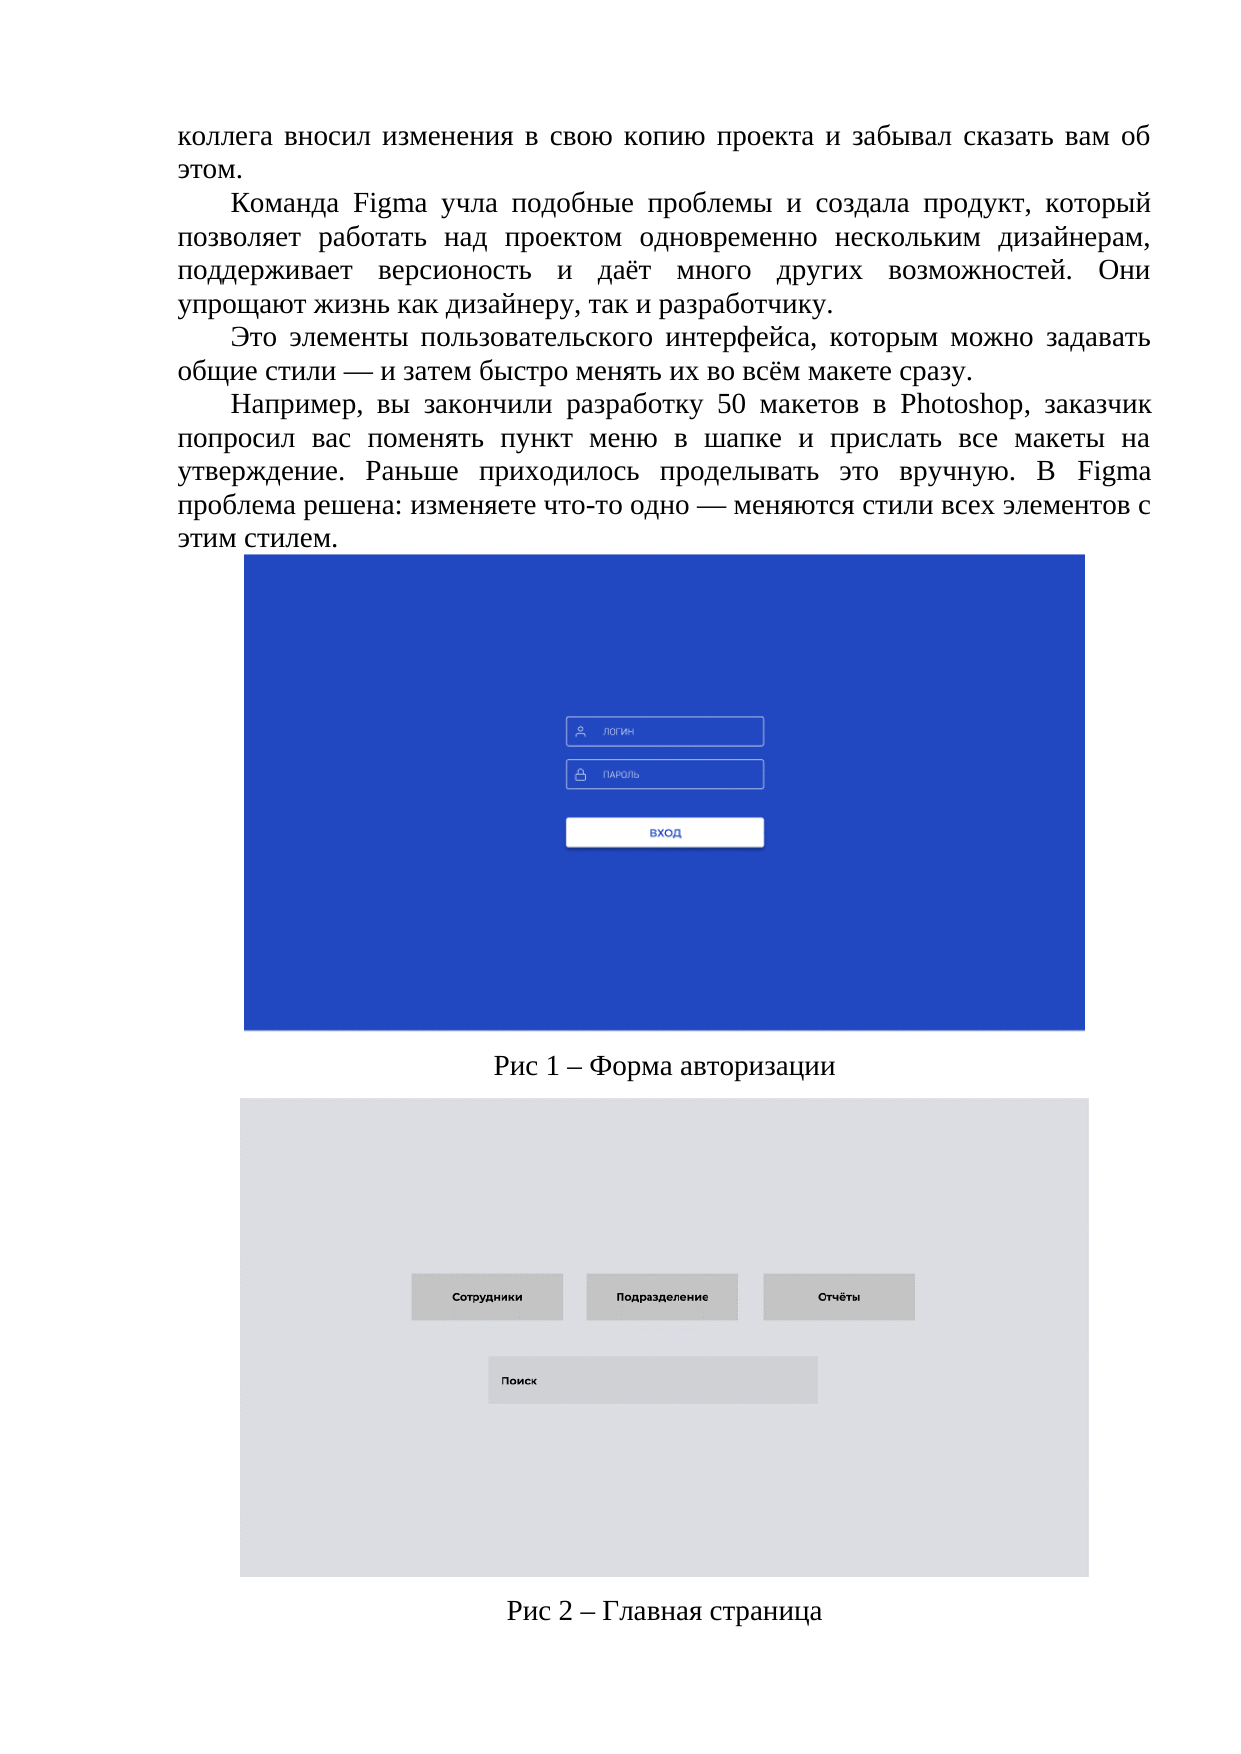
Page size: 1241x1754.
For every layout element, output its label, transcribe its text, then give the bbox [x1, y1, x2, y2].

text Команда Figma учла подобные проблемы и создала продукт, который позволяет работать над проектом одновременно нескольким дизайнерам, поддерживает версионость и даёт много других возможностей. Они упрощают жизнь как дизайнеру, так и разработчику. [177, 185, 1152, 319]
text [177, 118, 1152, 185]
text Это элементы пользовательского интерфейса, которым можно задавать общие стили — и затем быстро менять их во всём макете сразу. [177, 319, 1152, 386]
text Рис 2 – Главная страница [177, 1593, 1152, 1626]
text Например, вы закончили разработку 50 макетов в Photoshop, заказчик попросил вас поменять пункт меню в шапке и прислать все макеты на утверждение. Раньше приходилось проделывать это вручную. В Figma проблема решена: изменяете что-то одно — меняются стили всех элементов с этим стилем. [177, 386, 1152, 554]
picture [244, 554, 1085, 1032]
picture [240, 1098, 1089, 1577]
text Рис 1 – Форма авторизации [177, 1048, 1152, 1081]
